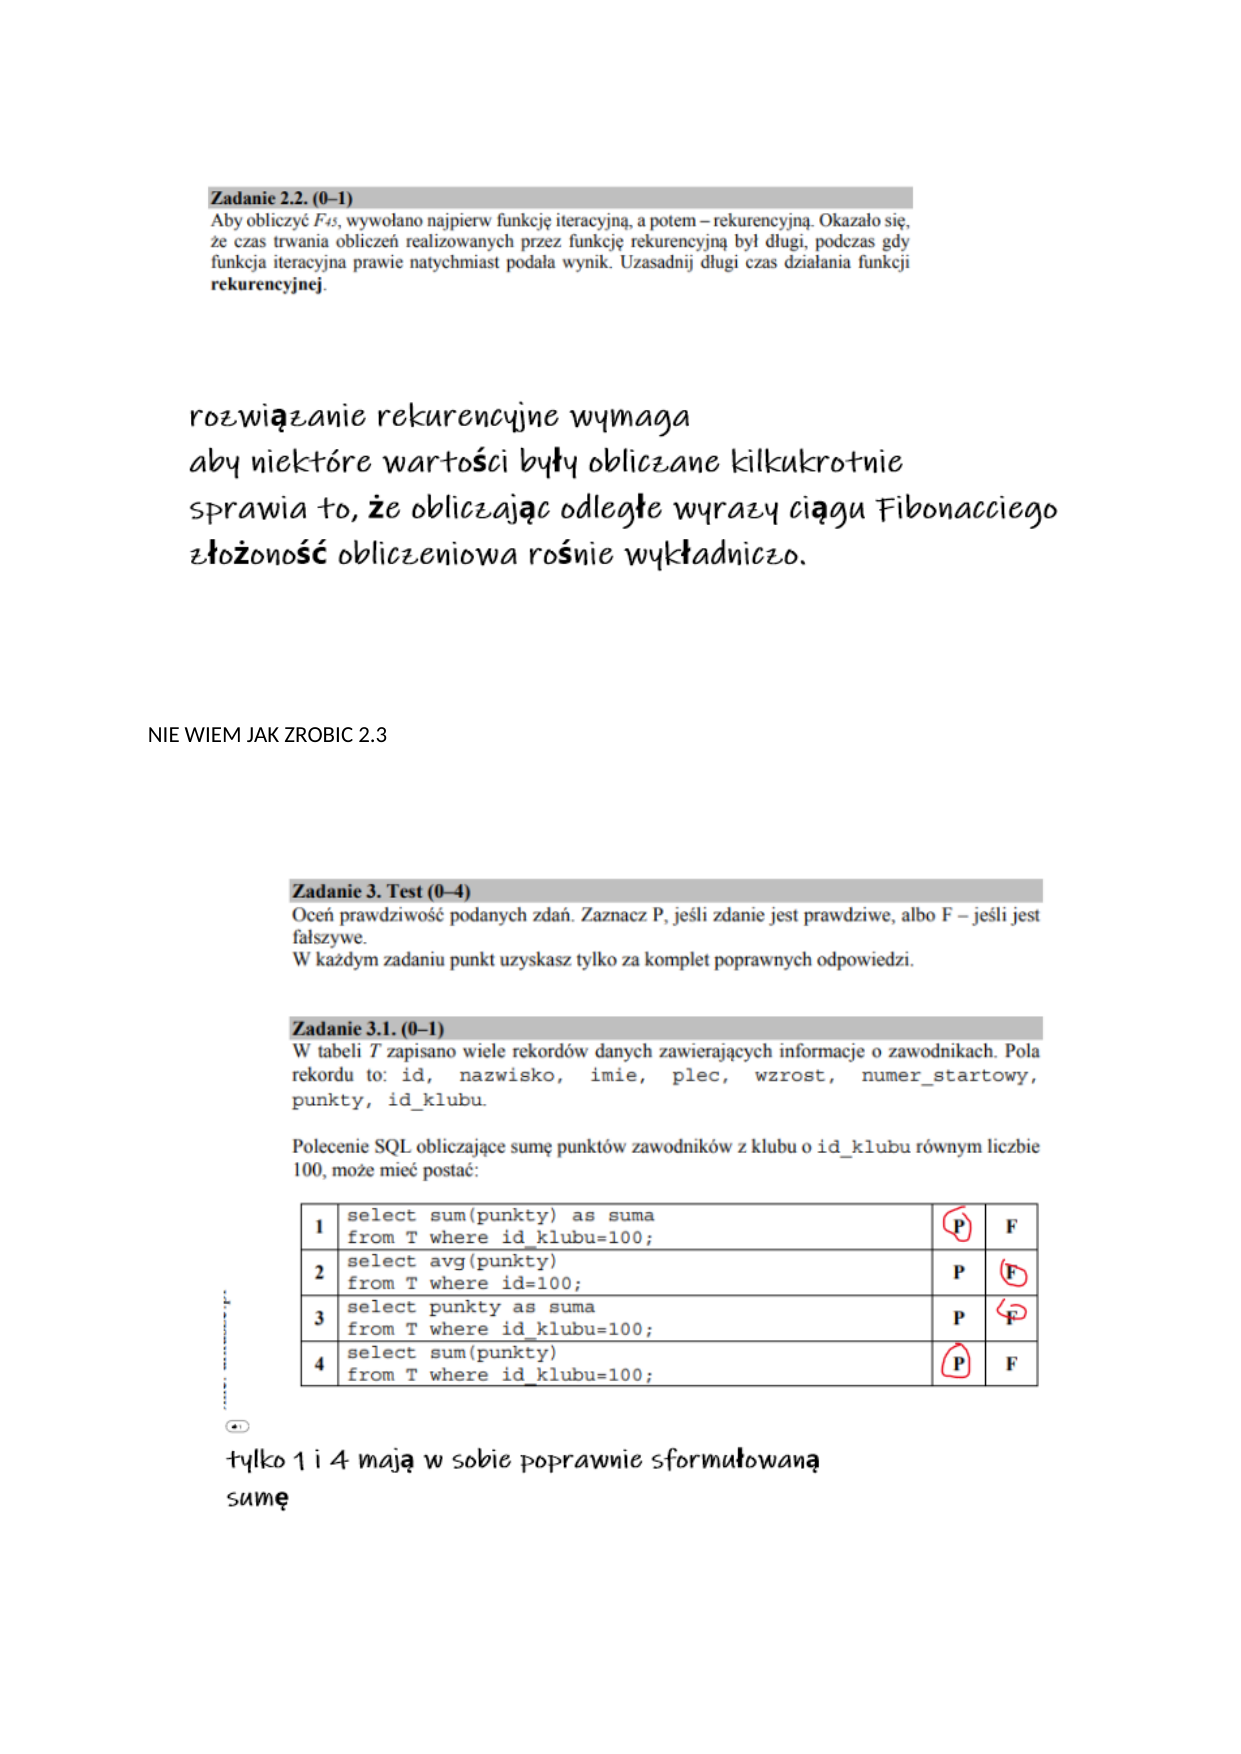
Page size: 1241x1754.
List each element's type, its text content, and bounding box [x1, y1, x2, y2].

picture [147, 147, 1093, 654]
picture [147, 860, 1093, 1543]
text NIE WIEM JAK ZROBIC 2.3 [148, 720, 1093, 748]
